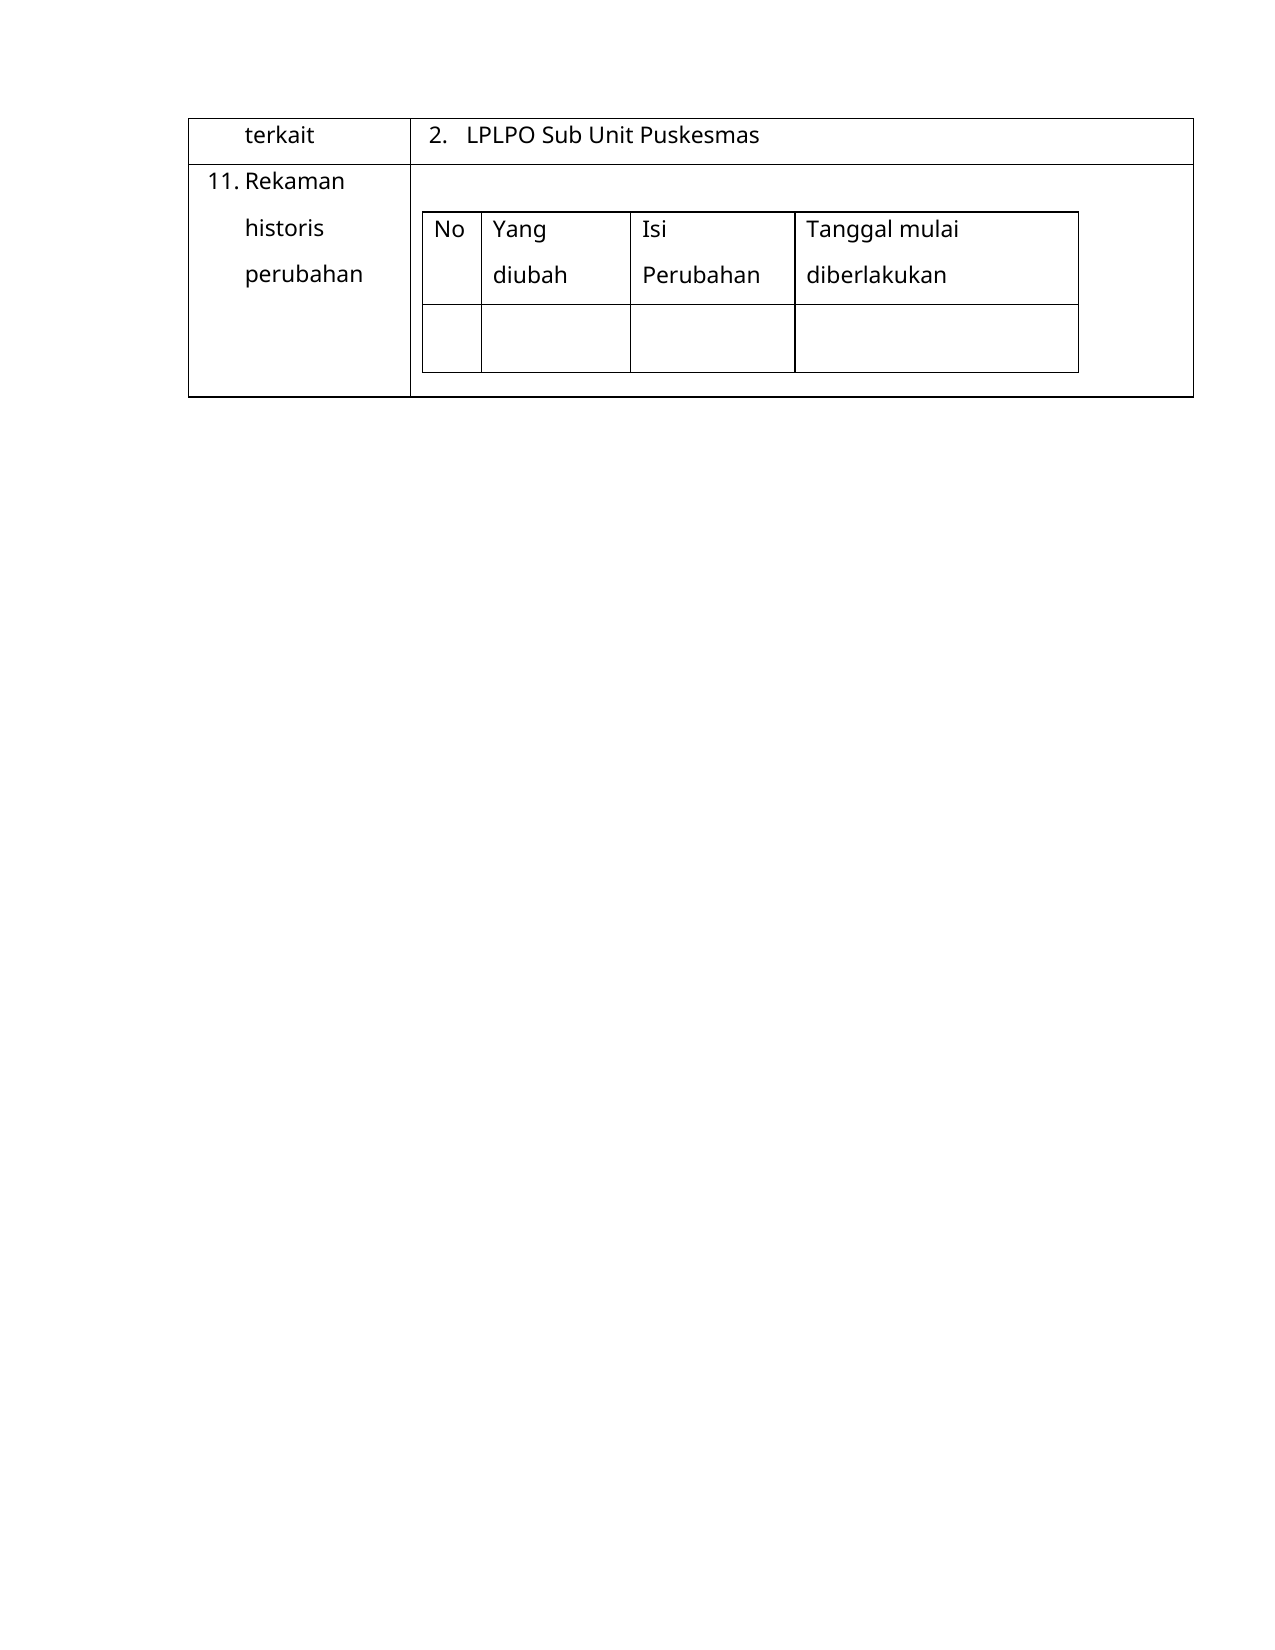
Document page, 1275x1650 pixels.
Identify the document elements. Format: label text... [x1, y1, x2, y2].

table_cell LPLPO Puskesmas LPLPO Sub Unit Puskesmas [411, 119, 1193, 163]
table_cell Dokumen terkait [189, 119, 410, 163]
table_cell [411, 165, 1193, 396]
table_cell Rekaman historis perubahan [189, 165, 410, 396]
